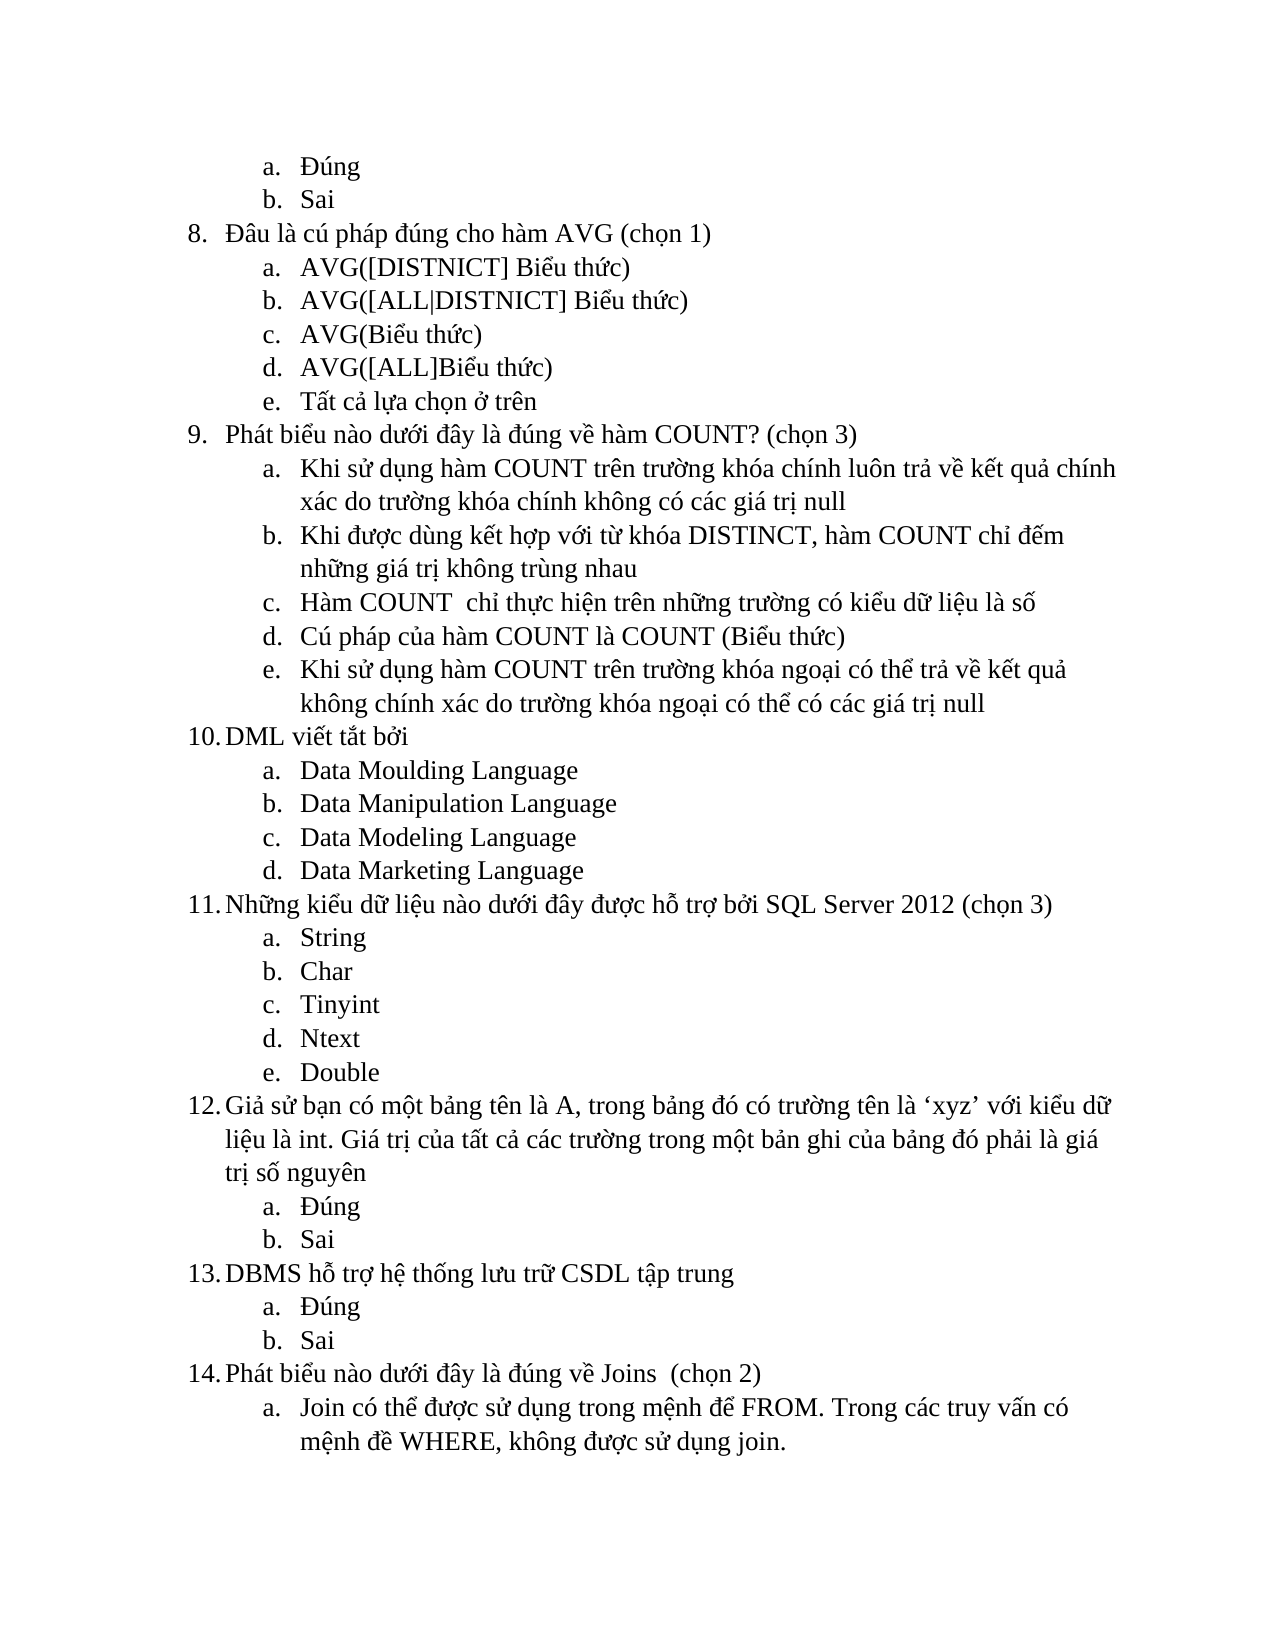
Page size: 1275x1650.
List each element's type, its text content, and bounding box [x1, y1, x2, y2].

list Sai [262, 183, 1125, 215]
list String [262, 921, 1125, 953]
list Phát biểu nào dưới đây là đúng về Joins (chọn 2) [187, 1357, 1125, 1389]
list Khi sử dụng hàm COUNT trên trường khóa ngoại có thể trả về kết quả không chính xác do trường khóa ngoại có thể có các giá trị null [262, 653, 1125, 718]
list Đúng [262, 1190, 1125, 1221]
list Cú pháp của hàm COUNT là COUNT (Biểu thức) [262, 619, 1125, 651]
list Data Marketing Language [262, 854, 1125, 886]
list Đâu là cú pháp đúng cho hàm AVG (chọn 1) [187, 217, 1125, 248]
list Những kiểu dữ liệu nào dưới đây được hỗ trợ bởi SQL Server 2012 (chọn 3) [187, 888, 1125, 919]
list Data Modeling Language [262, 821, 1125, 852]
list Double [262, 1056, 1125, 1087]
list Sai [262, 1223, 1125, 1254]
list Data Manipulation Language [262, 787, 1125, 818]
list Join có thể được sử dụng trong mệnh để FROM. Trong các truy vấn có mệnh đề WHERE, không được sử dụng join. [262, 1391, 1125, 1456]
list Tất cả lựa chọn ở trên [262, 385, 1125, 416]
list DBMS hỗ trợ hệ thống lưu trữ CSDL tập trung [187, 1257, 1125, 1288]
list Giả sử bạn có một bảng tên là A, trong bảng đó có trường tên là ‘xyz’ với kiểu dữ liệu là int. Giá trị của tất cả các trường trong một bản ghi của bảng đó phải là giá trị số nguyên [187, 1089, 1125, 1187]
list Data Moulding Language [262, 754, 1125, 785]
list Ntext [262, 1022, 1125, 1053]
list AVG([ALL|DISTNICT] Biểu thức) [262, 284, 1125, 315]
list DML viết tắt bởi [187, 720, 1125, 751]
list AVG([DISTNICT] Biểu thức) [262, 251, 1125, 282]
list Đúng [262, 150, 1125, 181]
list AVG(Biểu thức) [262, 318, 1125, 349]
list Khi được dùng kết hợp với từ khóa DISTINCT, hàm COUNT chỉ đếm những giá trị không trùng nhau [262, 519, 1125, 584]
list Tinyint [262, 988, 1125, 1020]
list AVG([ALL]Biểu thức) [262, 351, 1125, 382]
list Char [262, 955, 1125, 986]
list Đúng [262, 1290, 1125, 1322]
list Sai [262, 1324, 1125, 1355]
list Phát biểu nào dưới đây là đúng về hàm COUNT? (chọn 3) [187, 418, 1125, 449]
list Hàm COUNT chỉ thực hiện trên những trường có kiểu dữ liệu là số [262, 586, 1125, 617]
list Khi sử dụng hàm COUNT trên trường khóa chính luôn trả về kết quả chính xác do trường khóa chính không có các giá trị null [262, 452, 1125, 517]
